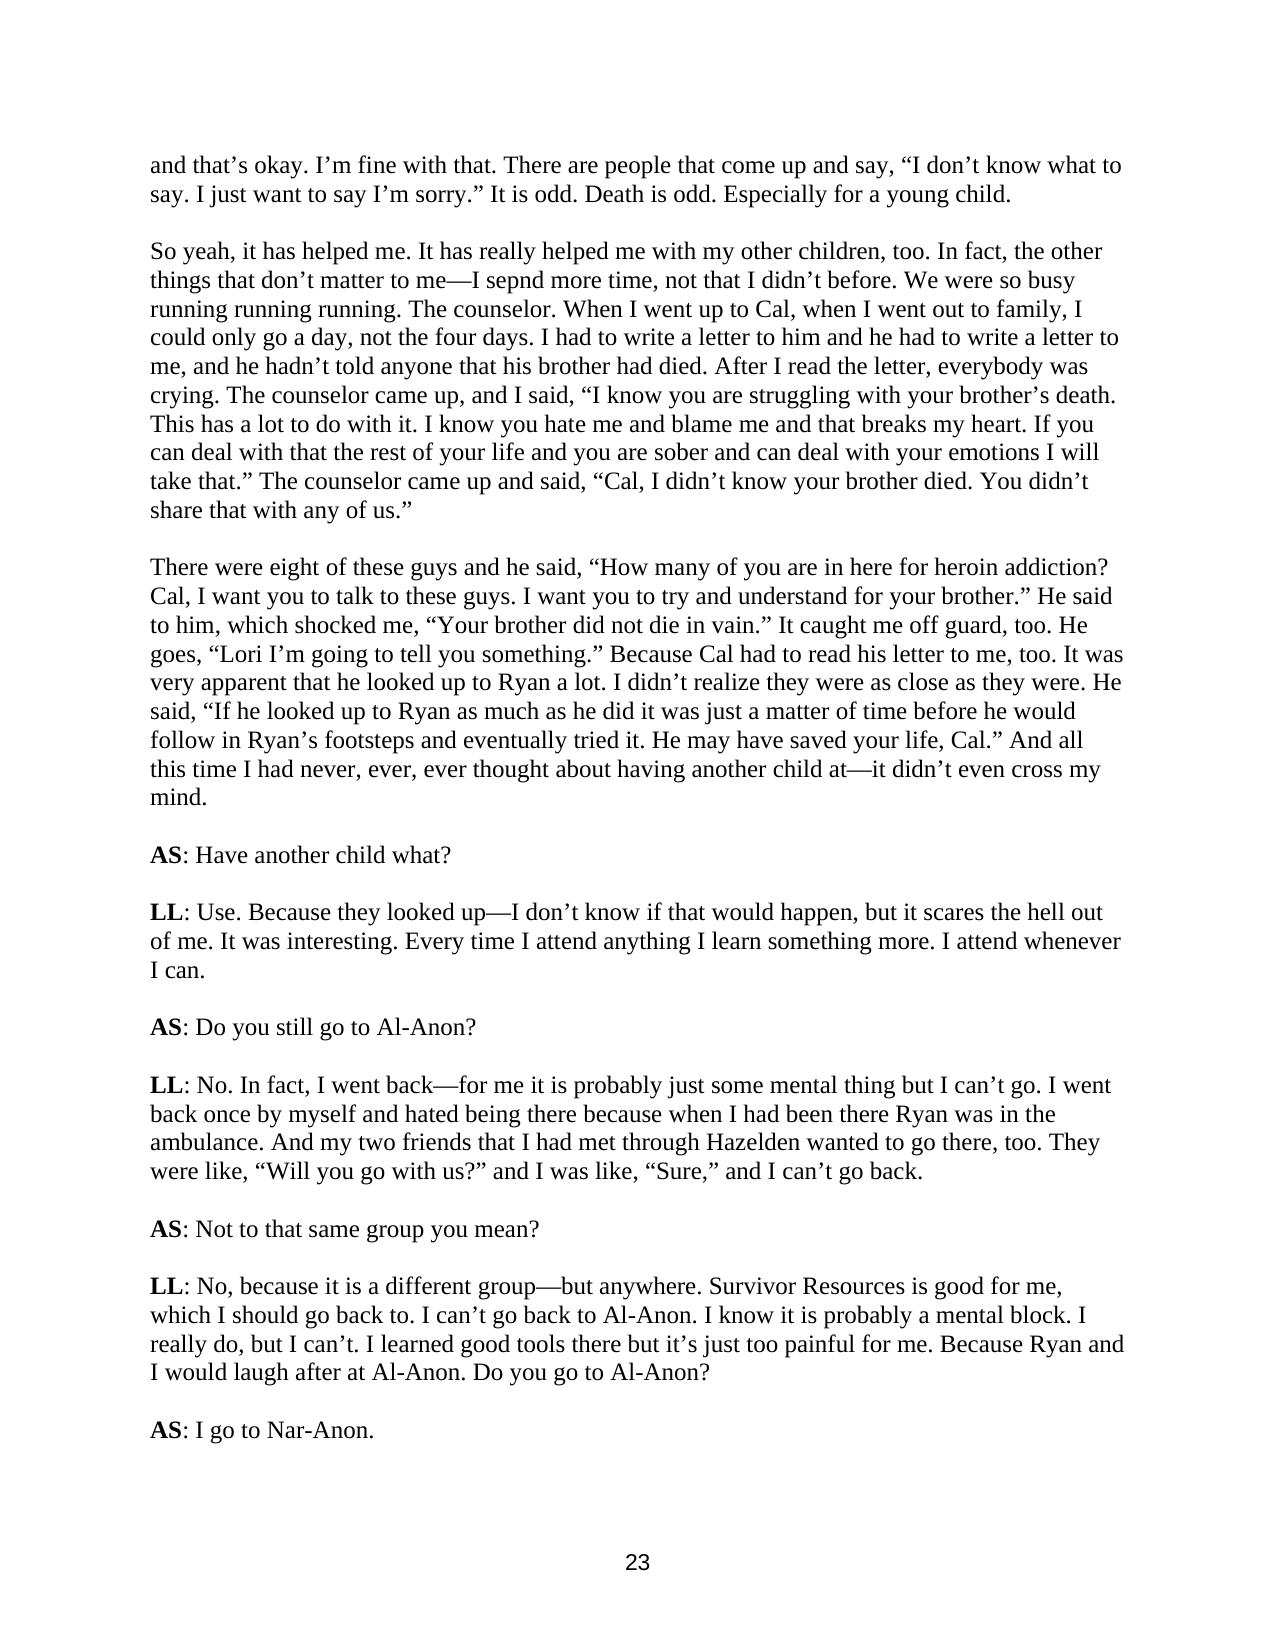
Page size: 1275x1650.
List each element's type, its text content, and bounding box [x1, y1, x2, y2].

text AS: I go to Nar-Anon. [150, 1415, 1125, 1444]
text So yeah, it has helped me. It has really helped me with my other children, too. In fact, the other things that don’t matter to me—I sepnd more time, not that I didn’t before. We were so busy running running running. The counselor. When I went up to Cal, when I went out to family, I could only go a day, not the four days. I had to write a letter to him and he had to write a letter to me, and he hadn’t told anyone that his brother had died. After I read the letter, everybody was crying. The counselor came up, and I said, “I know you are struggling with your brother’s death. This has a lot to do with it. I know you hate me and blame me and that breaks my heart. If you can deal with that the rest of your life and you are sober and can deal with your emotions I will take that.” The counselor came up and said, “Cal, I didn’t know your brother died. You didn’t share that with any of us.” [150, 236, 1125, 524]
text There were eight of these guys and he said, “How many of you are in here for heroin addiction? Cal, I want you to talk to these guys. I want you to try and understand for your brother.” He said to him, which shocked me, “Your brother did not die in vain.” It caught me off guard, too. He goes, “Lori I’m going to tell you something.” Because Cal had to read his letter to me, too. It was very apparent that he looked up to Ryan a lot. I didn’t realize they were as close as they were. He said, “If he looked up to Ryan as much as he did it was just a matter of time before he would follow in Ryan’s footsteps and eventually tried it. He may have saved your life, Cal.” And all this time I had never, ever, ever thought about having another child at—it didn’t even cross my mind. [150, 552, 1125, 811]
text AS: Do you still go to Al-Anon? [150, 1012, 1125, 1041]
text AS: Have another child what? [150, 840, 1125, 869]
text LL: No. In fact, I went back—for me it is probably just some mental thing but I can’t go. I went back once by myself and hated being there because when I had been there Ryan was in the ambulance. And my two friends that I had met through Hazelden wanted to go there, too. They were like, “Will you go with us?” and I was like, “Sure,” and I can’t go back. [150, 1070, 1125, 1185]
text AS: Not to that same group you mean? [150, 1214, 1125, 1242]
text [150, 150, 1125, 207]
text LL: No, because it is a different group—but anywhere. Survivor Resources is good for me, which I should go back to. I can’t go back to Al-Anon. I know it is probably a mental block. I really do, but I can’t. I learned good tools there but it’s just too painful for me. Because Ryan and I would laugh after at Al-Anon. Do you go to Al-Anon? [150, 1271, 1125, 1386]
text LL: Use. Because they looked up—I don’t know if that would happen, but it scares the hell out of me. It was interesting. Every time I attend anything I learn something more. I attend whenever I can. [150, 897, 1125, 984]
